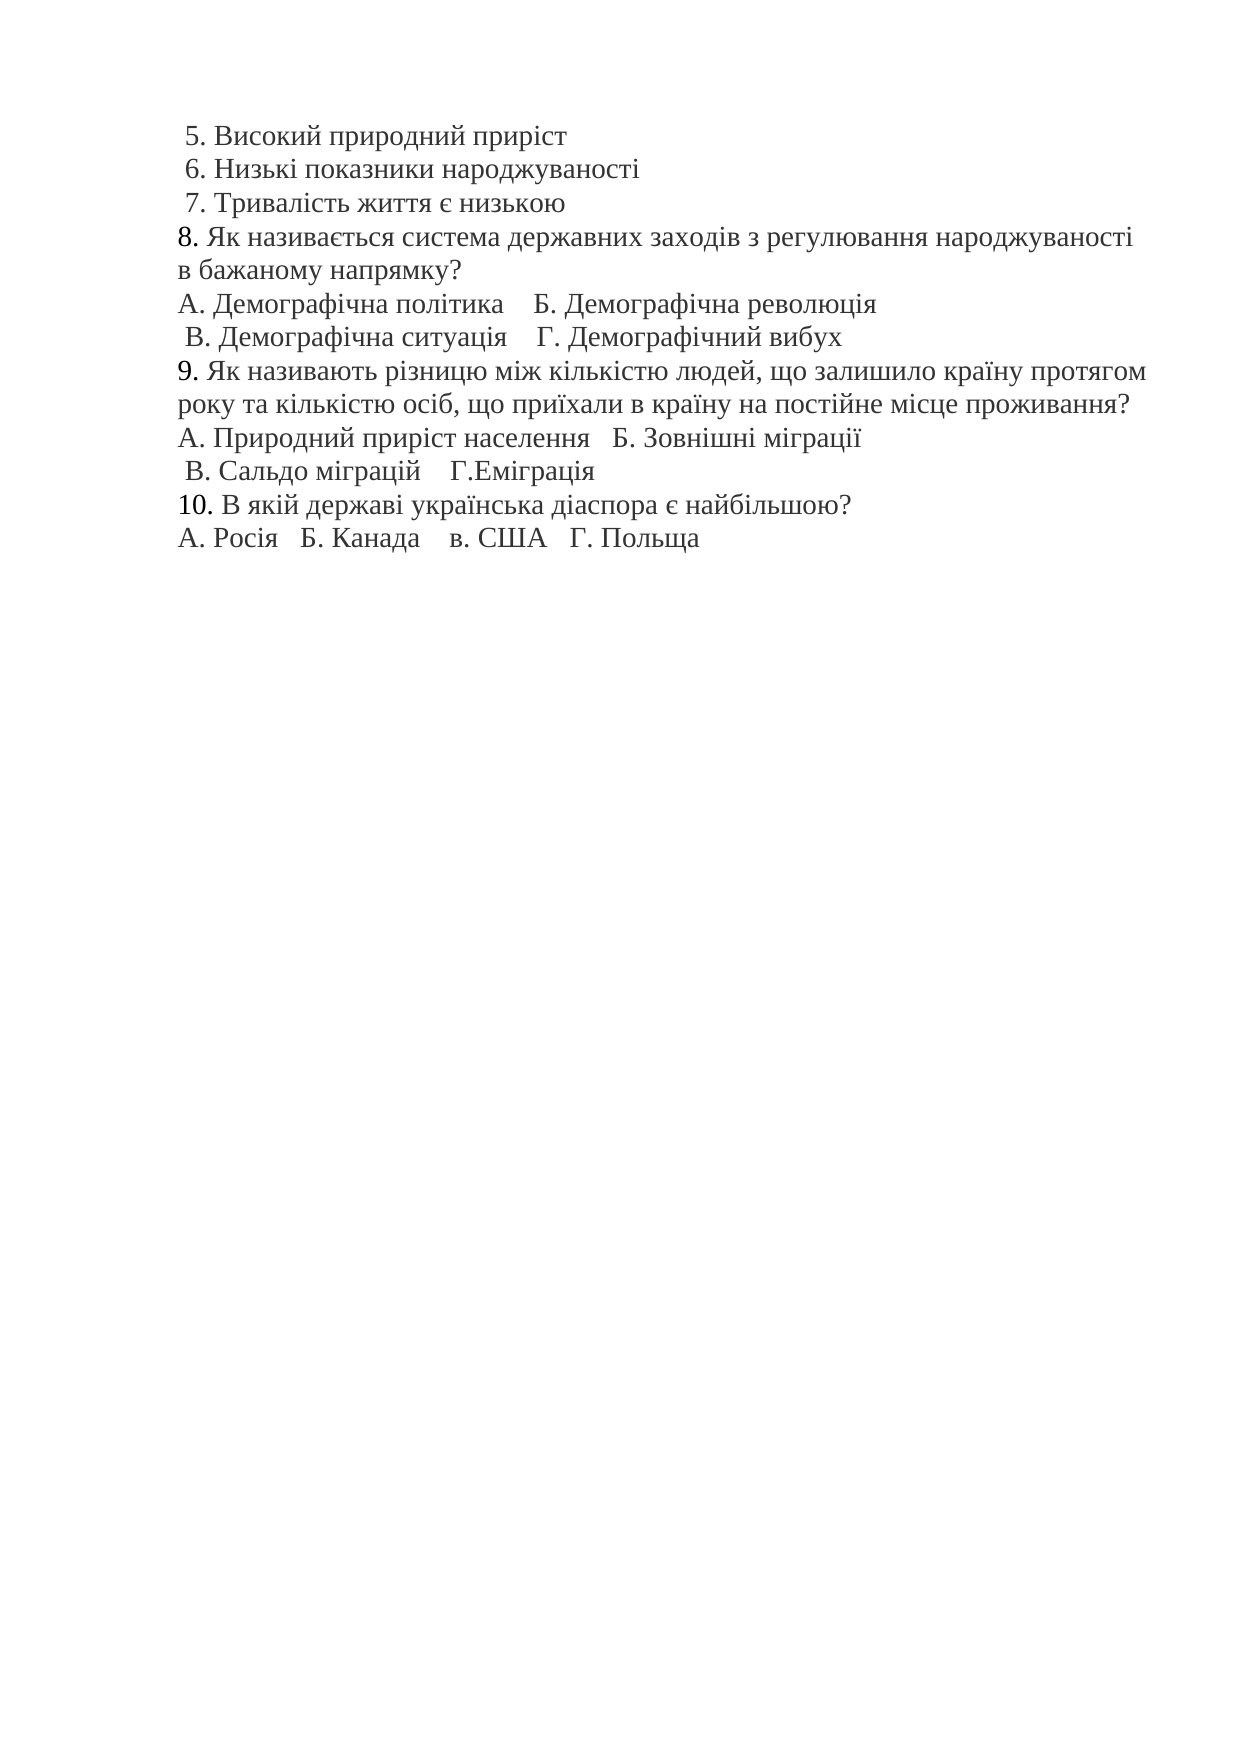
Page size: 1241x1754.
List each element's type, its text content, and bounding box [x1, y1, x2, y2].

text 9. Як називають різницю між кількістю людей, що залишило країну протягом року та кількістю осіб, що приїхали в країну на постійне місце проживання? [177, 353, 1152, 420]
text А. Природний приріст населення Б. Зовнішні міграції [177, 420, 1152, 453]
text В. Демографічна ситуація Г. Демографічний вибух [177, 319, 1152, 353]
text 6. Низькі показники народжуваності [177, 152, 1152, 185]
text 8. Як називається система державних заходів з регулювання народжуваності в бажаному напрямку? [177, 219, 1152, 286]
text 5. Високий природний приріст [177, 118, 1152, 152]
text 7. Тривалість життя є низькою [177, 185, 1152, 219]
text А. Росія Б. Канада в. США Г. Польща [177, 521, 1152, 554]
text 10. В якій державі українська діаспора є найбільшою? [177, 487, 1152, 521]
text В. Сальдо міграцій Г.Еміграція [177, 453, 1152, 487]
text А. Демографічна політика Б. Демографічна революція [177, 286, 1152, 319]
